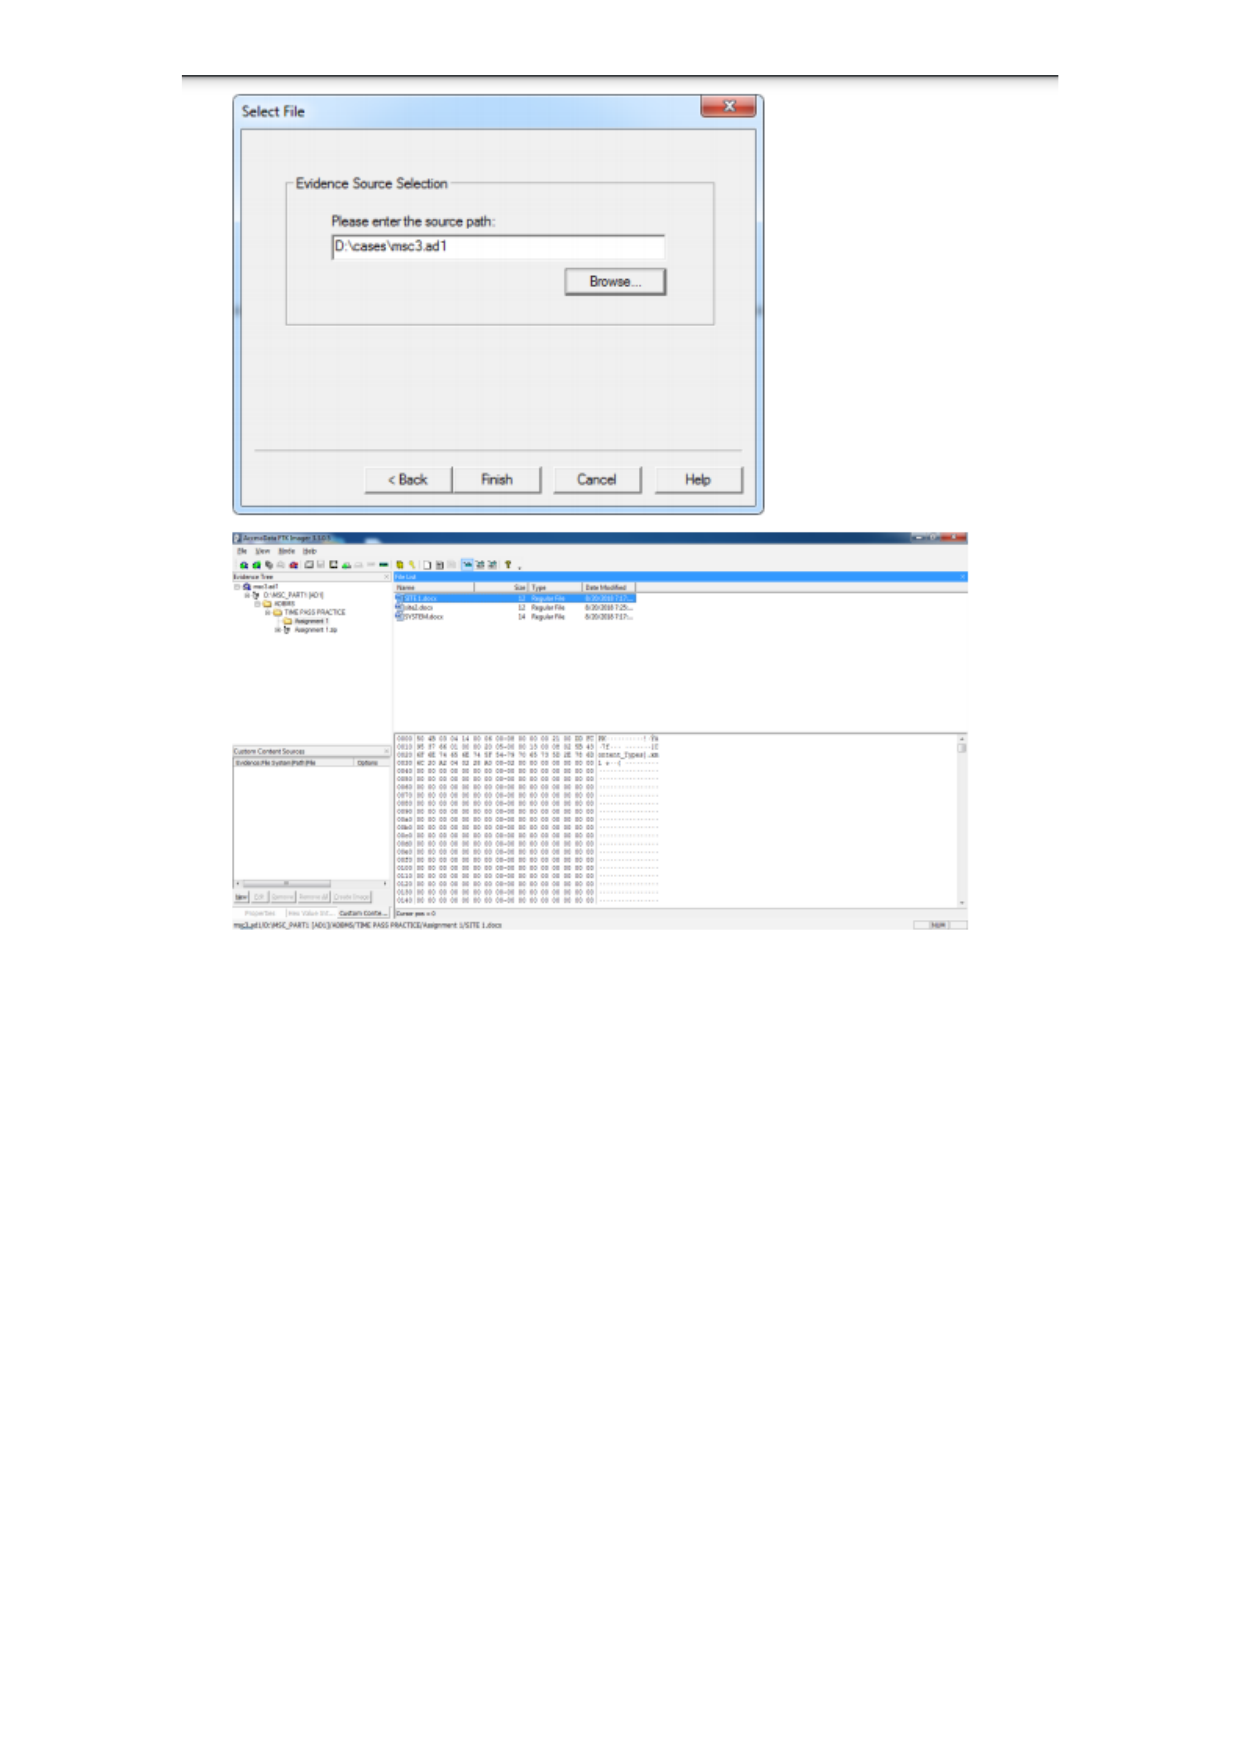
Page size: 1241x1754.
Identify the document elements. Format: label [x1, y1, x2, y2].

picture [181, 75, 1059, 1027]
